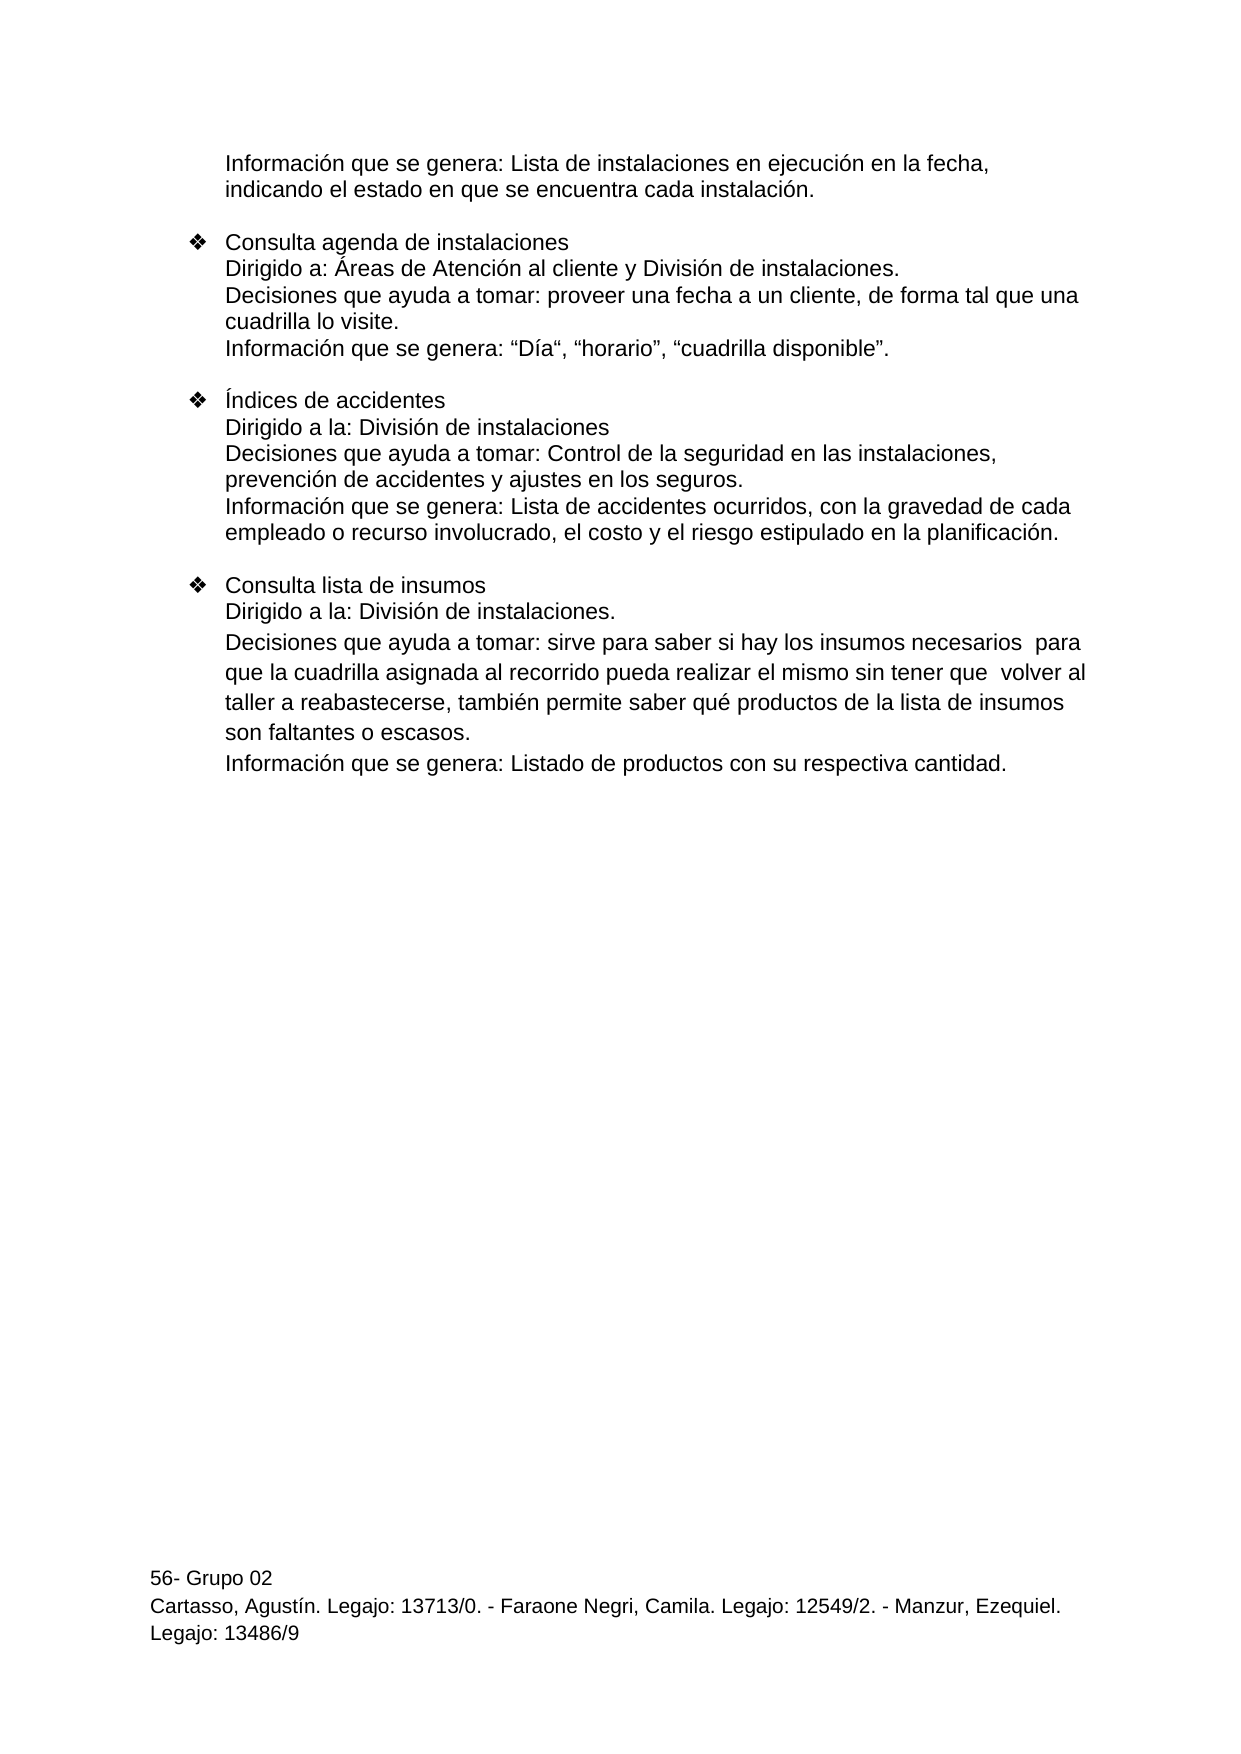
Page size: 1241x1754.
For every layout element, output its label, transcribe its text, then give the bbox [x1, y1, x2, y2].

text Información que se genera: Lista de instalaciones en ejecución en la fecha, indicando el estado en que se encuentra cada instalación. [225, 150, 1090, 203]
list Consulta agenda de instalaciones [187, 229, 1090, 255]
list Índices de accidentes [187, 387, 1090, 413]
text Decisiones que ayuda a tomar: sirve para saber si hay los insumos necesarios para que la cuadrilla asignada al recorrido pueda realizar el mismo sin tener que volver al taller a reabastecerse, también permite saber qué productos de la lista de insumos son faltantes o escasos. [225, 629, 1090, 746]
text Información que se genera: Lista de accidentes ocurridos, con la gravedad de cada empleado o recurso involucrado, el costo y el riesgo estipulado en la planificación. [225, 493, 1090, 545]
text Dirigido a la: División de instalaciones. [150, 598, 1090, 624]
text Información que se genera: Listado de productos con su respectiva cantidad. [150, 749, 1090, 776]
text Decisiones que ayuda a tomar: proveer una fecha a un cliente, de forma tal que una cuadrilla lo visite. [225, 282, 1090, 334]
text Información que se genera: “Día“, “horario”, “cuadrilla disponible”. [225, 334, 1090, 361]
text Decisiones que ayuda a tomar: Control de la seguridad en las instalaciones, prevención de accidentes y ajustes en los seguros. [225, 440, 1090, 493]
text Dirigido a la: División de instalaciones [225, 413, 1090, 440]
text Dirigido a: Áreas de Atención al cliente y División de instalaciones. [225, 255, 1090, 282]
list Consulta lista de insumos [187, 572, 1090, 598]
